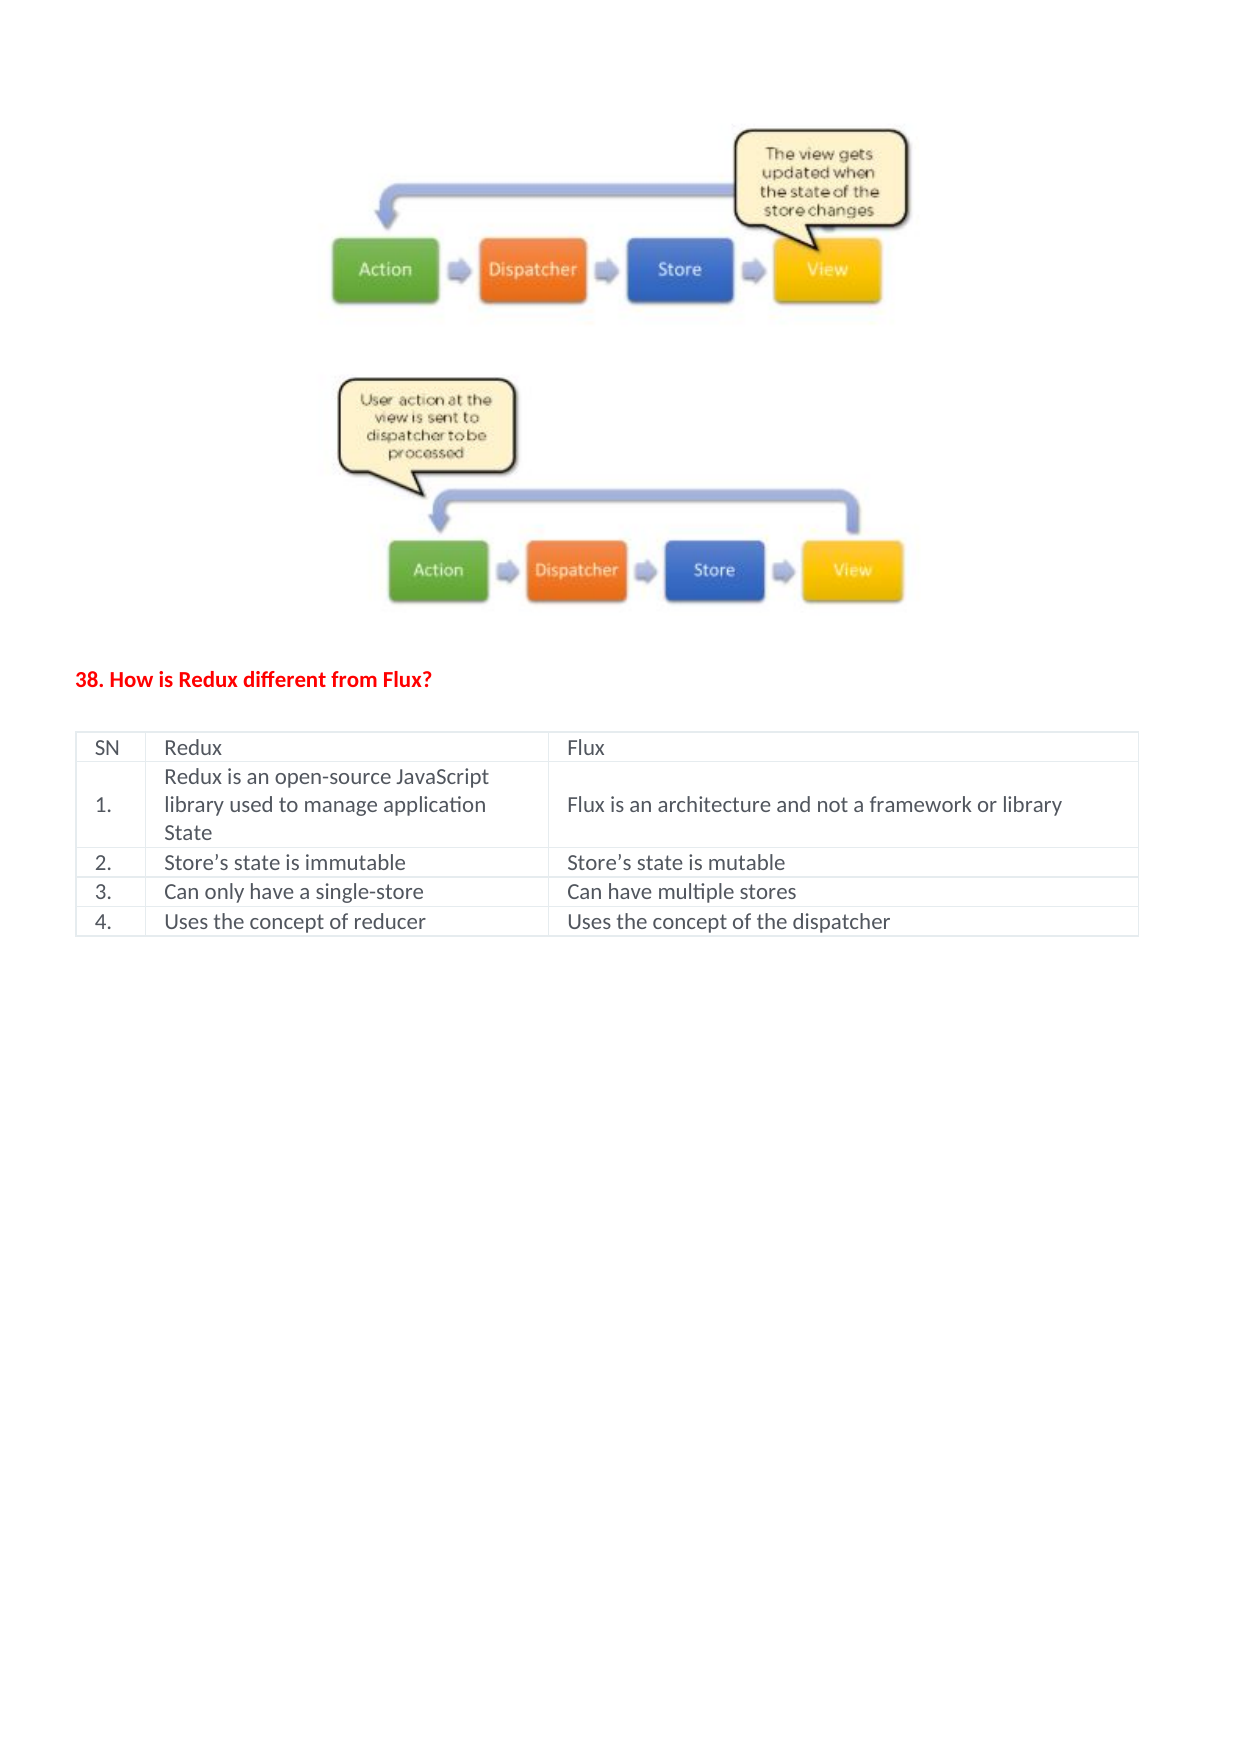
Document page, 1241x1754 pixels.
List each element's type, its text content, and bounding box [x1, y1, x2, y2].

table_cell 1. [77, 762, 145, 846]
table_header Flux [549, 733, 1138, 761]
picture [294, 75, 946, 616]
subtitle 38. How is Redux different from Flux? [75, 666, 1165, 694]
table_cell Uses the concept of reducer [146, 907, 548, 935]
table_header Redux [146, 733, 548, 761]
table_cell Can have multiple stores [549, 878, 1138, 906]
table_cell 2. [77, 848, 145, 876]
table_cell 3. [77, 878, 145, 906]
table_cell Can only have a single-store [146, 878, 548, 906]
table_cell Flux is an architecture and not a framework or library [549, 762, 1138, 846]
table_cell Store’s state is mutable [549, 848, 1138, 876]
table_cell Redux is an open-source JavaScript library used to manage application State [146, 762, 548, 846]
table_cell Uses the concept of the dispatcher [549, 907, 1138, 935]
table_cell Store’s state is immutable [146, 848, 548, 876]
table_cell 4. [77, 907, 145, 935]
table_header SN [77, 733, 145, 761]
